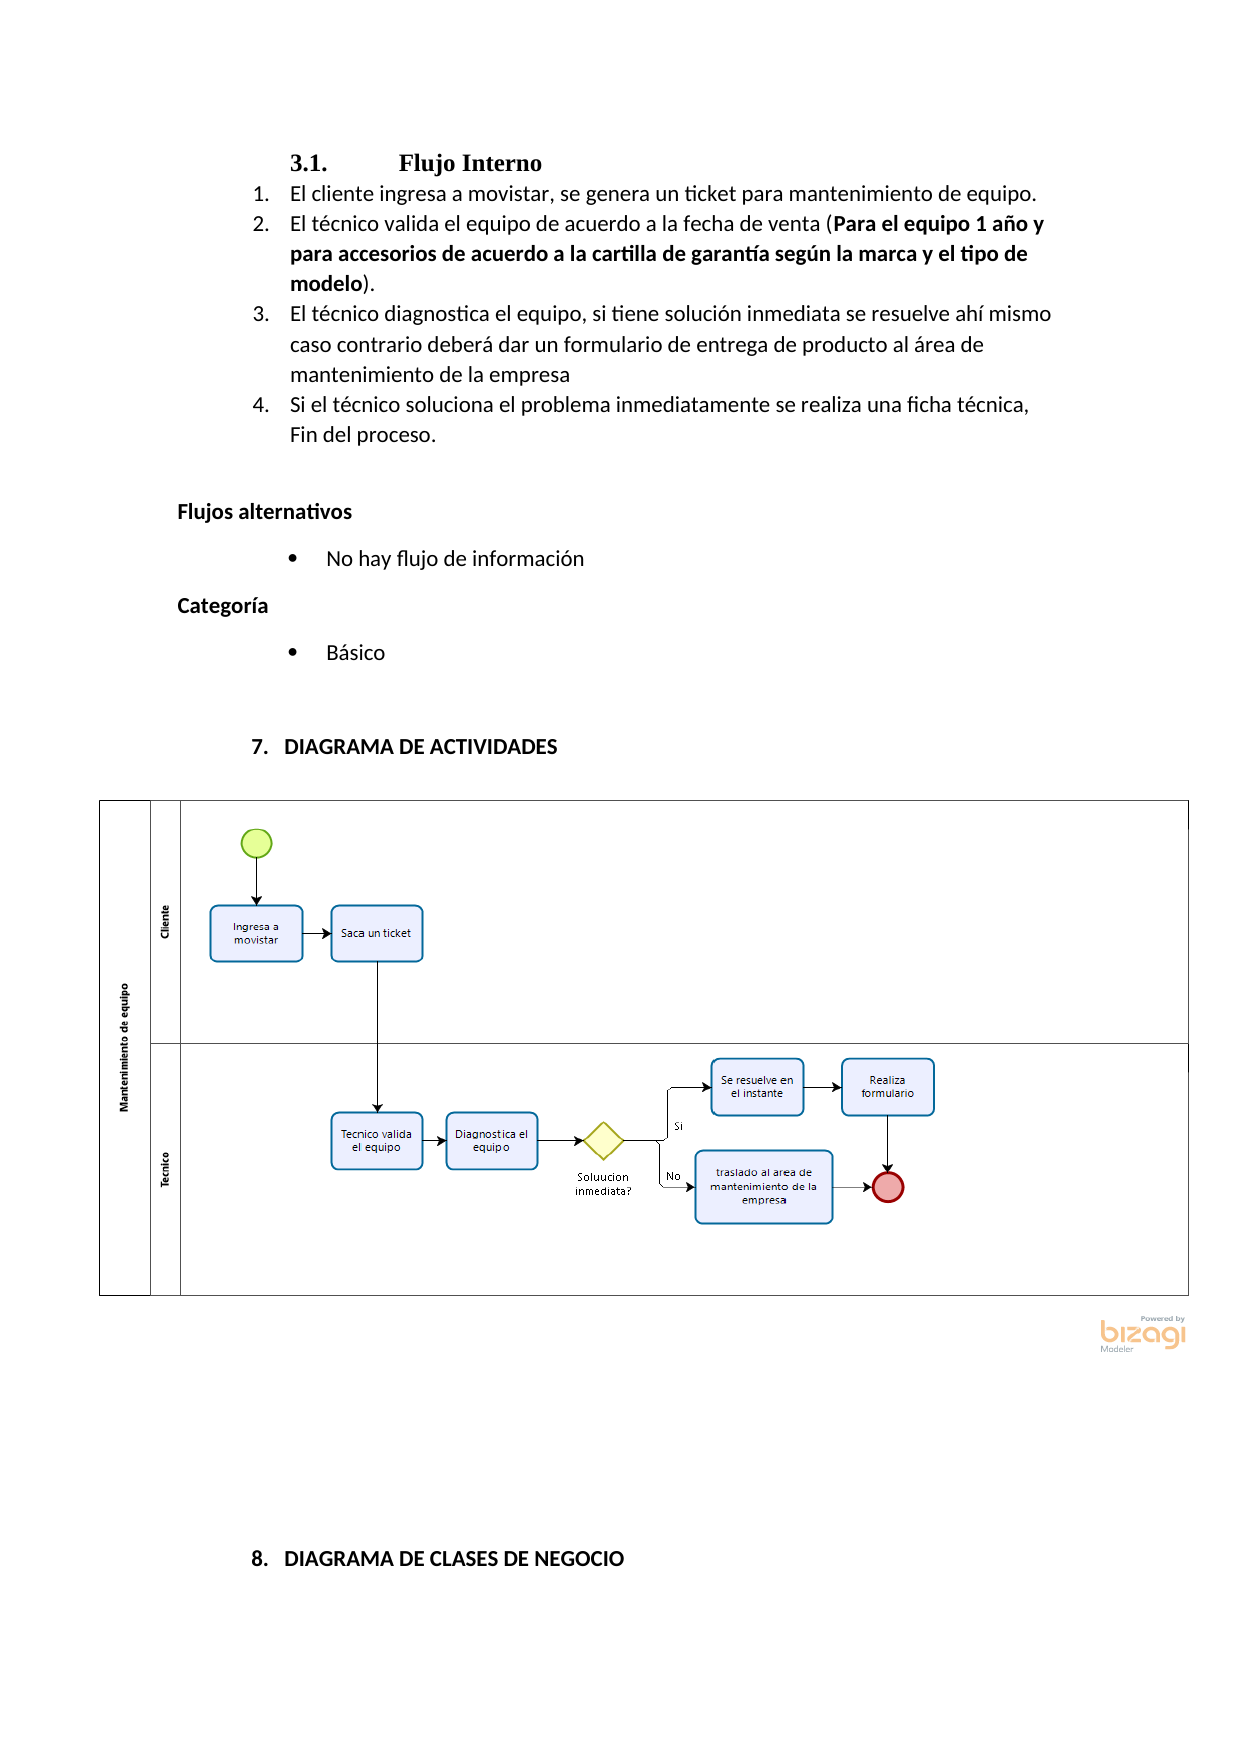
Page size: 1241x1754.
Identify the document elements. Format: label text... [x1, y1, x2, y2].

text 7. DIAGRAMA DE ACTIVIDADES [251, 732, 1063, 760]
list El técnico diagnostica el equipo, si tiene solución inmediata se resuelve ahí mismo caso contrario deberá dar un formulario de entrega de producto al área de mantenimiento de la empresa [252, 299, 1063, 388]
text 8. DIAGRAMA DE CLASES DE NEGOCIO [251, 1544, 1063, 1572]
list El técnico valida el equipo de acuerdo a la fecha de venta (Para el equipo 1 año y para accesorios de acuerdo a la cartilla de garantía según la marca y el tipo de modelo). [252, 209, 1063, 297]
list No hay flujo de información [288, 544, 1063, 572]
list El cliente ingresa a movistar, se genera un ticket para mantenimiento de equipo. [252, 179, 1063, 207]
list Flujo Interno [290, 148, 1063, 176]
picture [79, 781, 1209, 1382]
text Flujos alternativos [177, 497, 1063, 525]
list Si el técnico soluciona el problema inmediatamente se realiza una ficha técnica, Fin del proceso. [252, 390, 1063, 448]
list Básico [288, 638, 1063, 666]
text Categoría [177, 591, 1063, 619]
